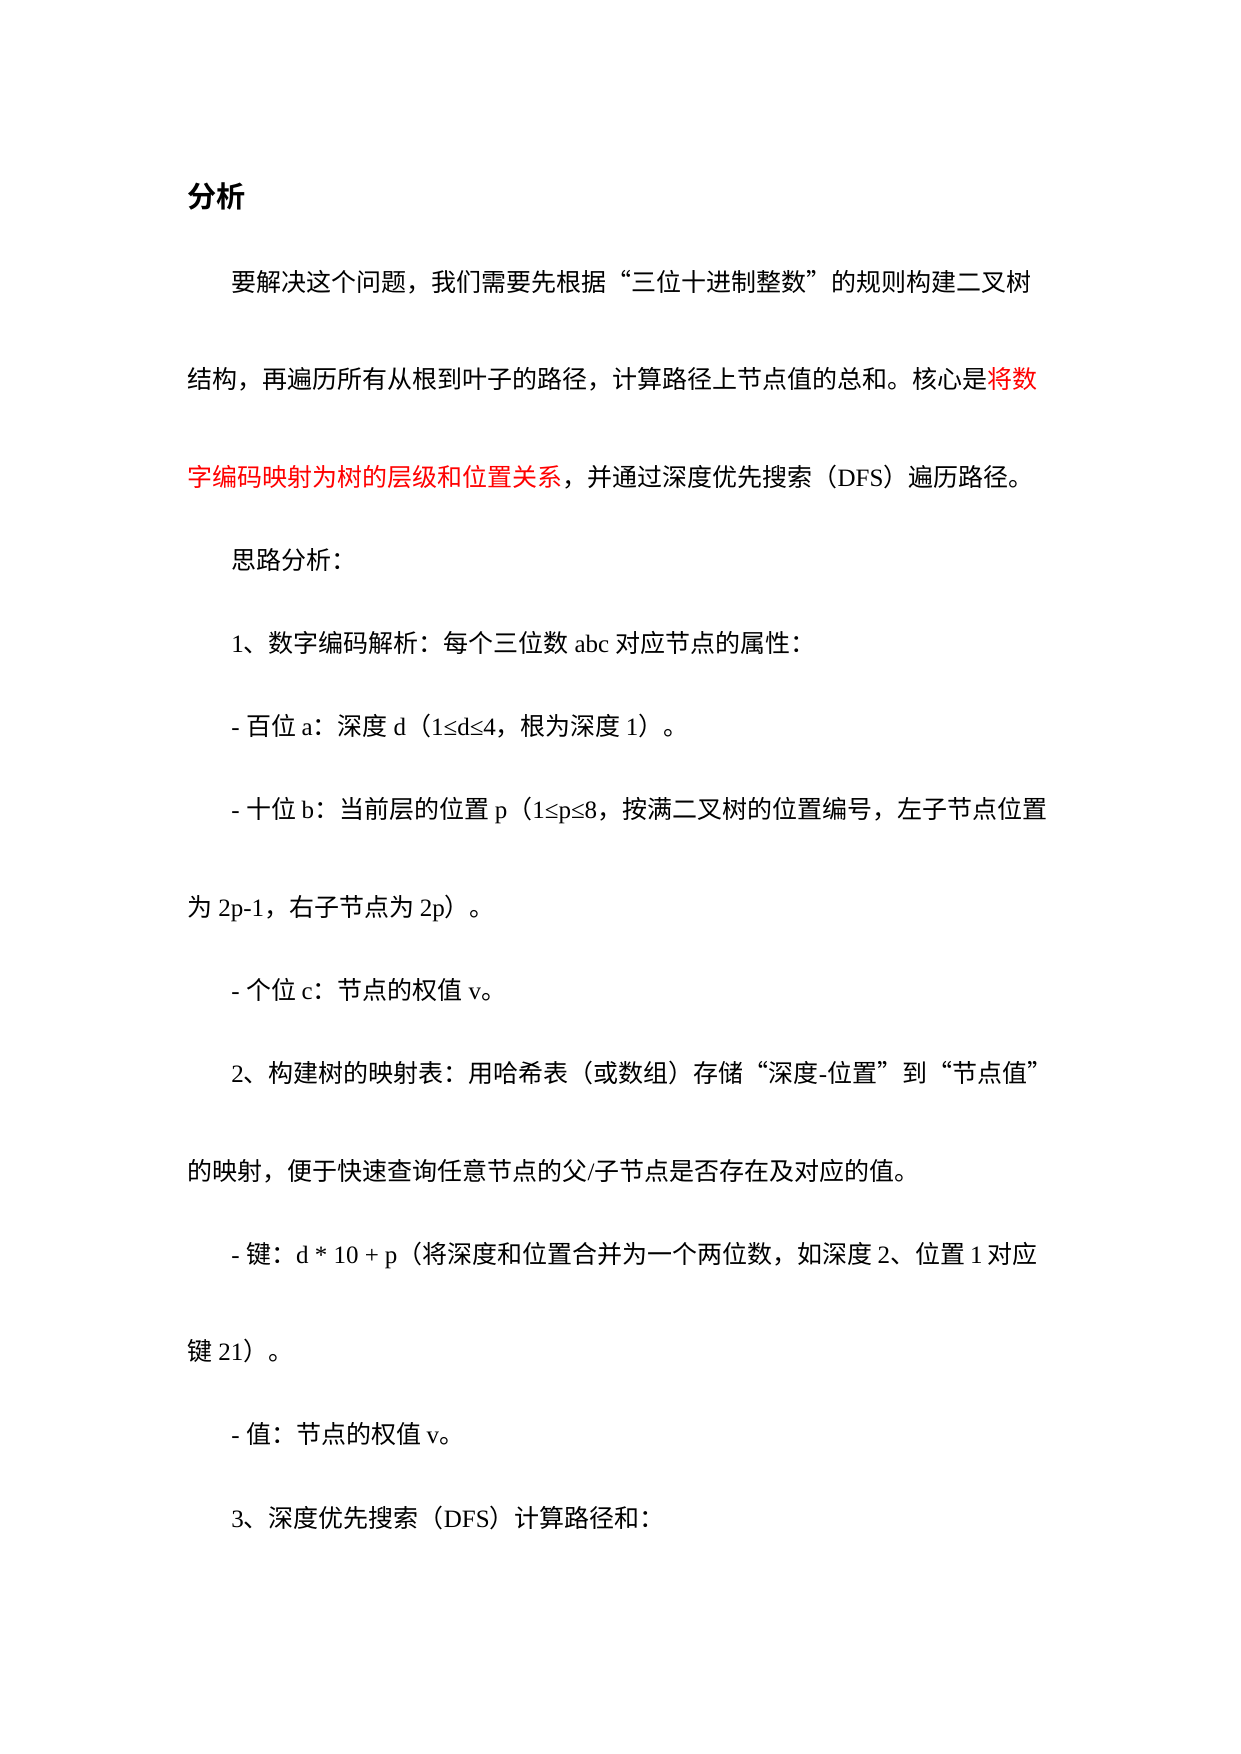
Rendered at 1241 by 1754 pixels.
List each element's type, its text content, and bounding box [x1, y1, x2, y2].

text - 十位 b：当前层的位置 p（1≤p≤8，按满二叉树的位置编号，左子节点位置为 2p-1，右子节点为 2p）。 [187, 776, 1053, 938]
text - 百位 a：深度 d（1≤d≤4，根为深度1）。 [187, 692, 1053, 757]
text 3、深度优先搜索（DFS）计算路径和： [187, 1484, 1053, 1549]
subtitle 分析 [187, 162, 1053, 227]
text - 值：节点的权值 v。 [187, 1401, 1053, 1466]
text 要解决这个问题，我们需要先根据“三位十进制整数”的规则构建二叉树结构，再遍历所有从根到叶子的路径，计算路径上节点值的总和。核心是将数字编码映射为树的层级和位置关系，并通过深度优先搜索（DFS）遍历路径。 [187, 248, 1053, 508]
text - 个位 c：节点的权值 v。 [187, 956, 1053, 1021]
text 思路分析： [187, 526, 1053, 591]
text 1、数字编码解析：每个三位数 abc 对应节点的属性： [187, 609, 1053, 674]
text 2、构建树的映射表：用哈希表（或数组）存储“深度-位置”到“节点值”的映射，便于快速查询任意节点的父/子节点是否存在及对应的值。 [187, 1039, 1053, 1202]
text - 键：d * 10 + p（将深度和位置合并为一个两位数，如深度2、位置1对应键 21）。 [187, 1220, 1053, 1382]
